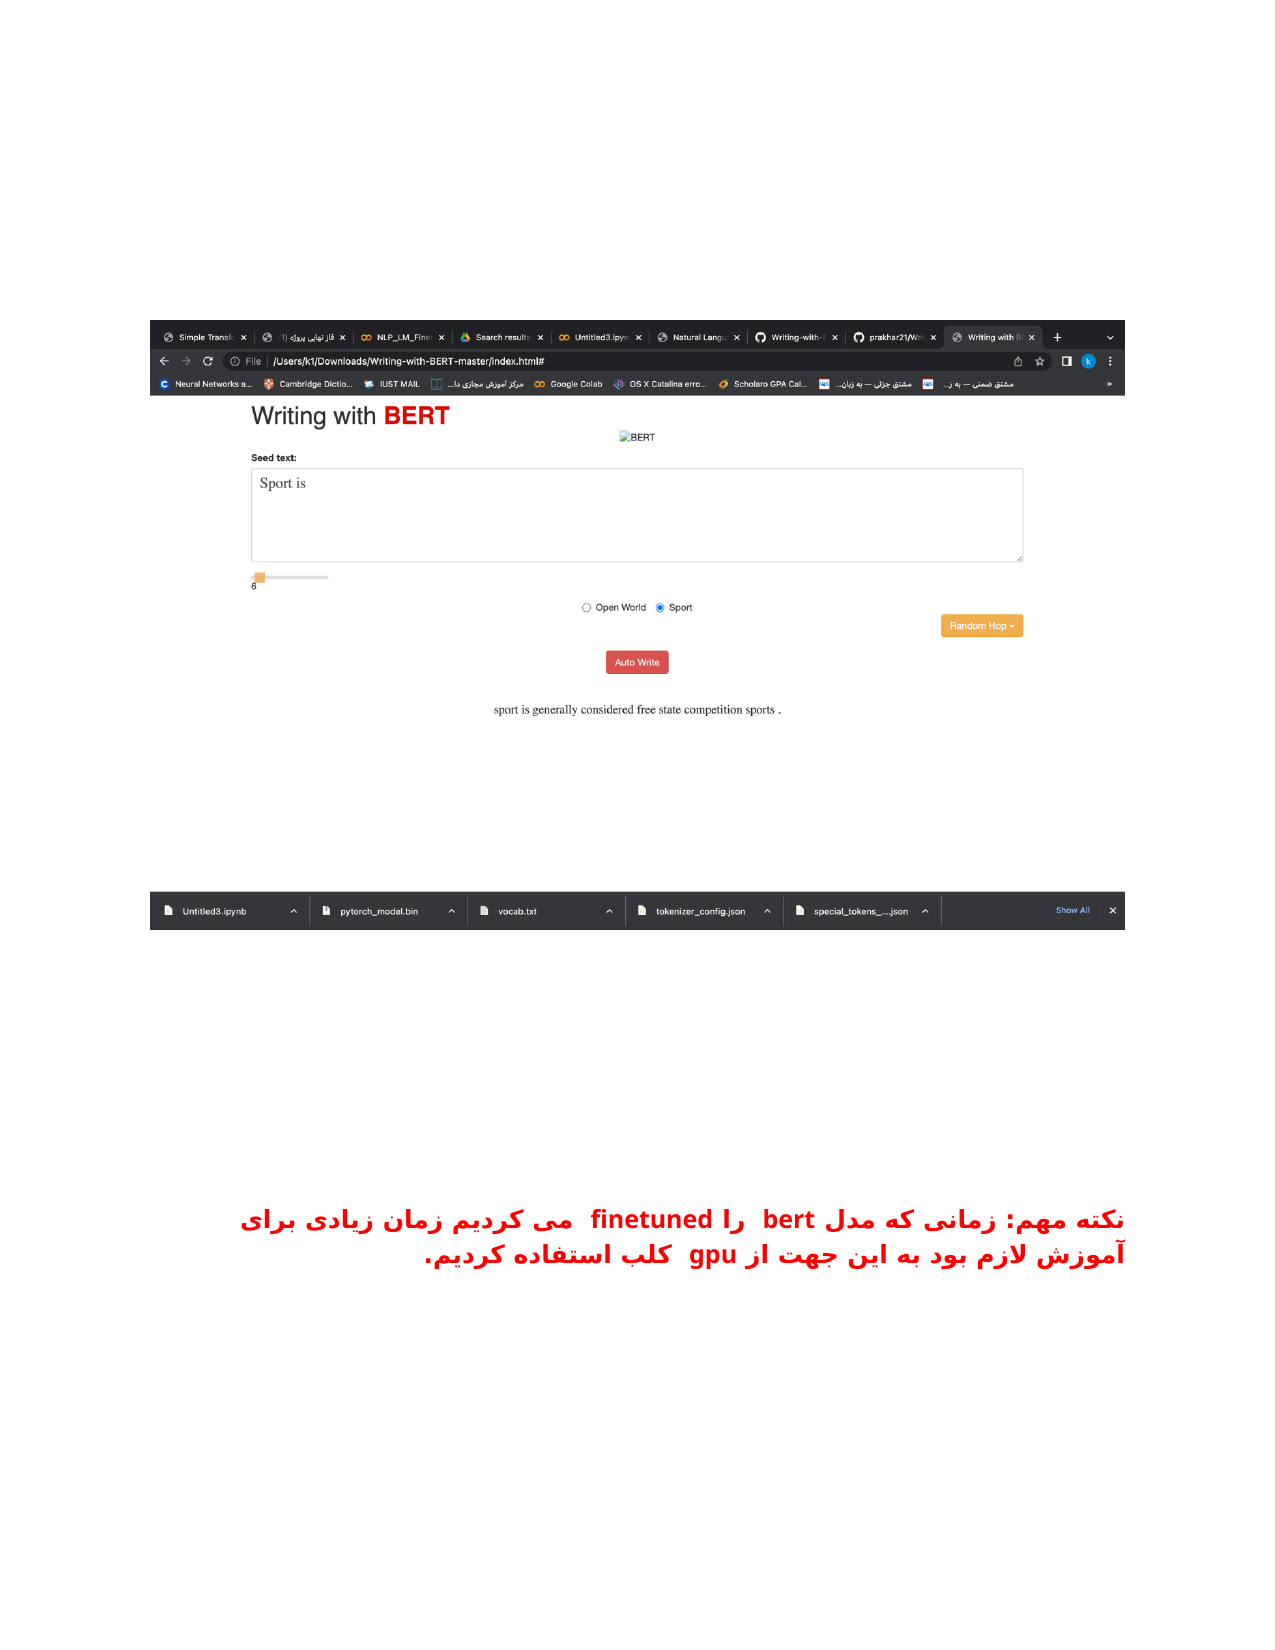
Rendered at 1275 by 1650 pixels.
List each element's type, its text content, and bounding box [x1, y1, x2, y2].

picture [150, 320, 1125, 930]
text نکته مهم: زمانی که مدل bert را finetuned می کردیم زمان زیادی برای آموزش لازم بود به این جهت از gpu کلب استفاده کردیم. [150, 1202, 1125, 1270]
